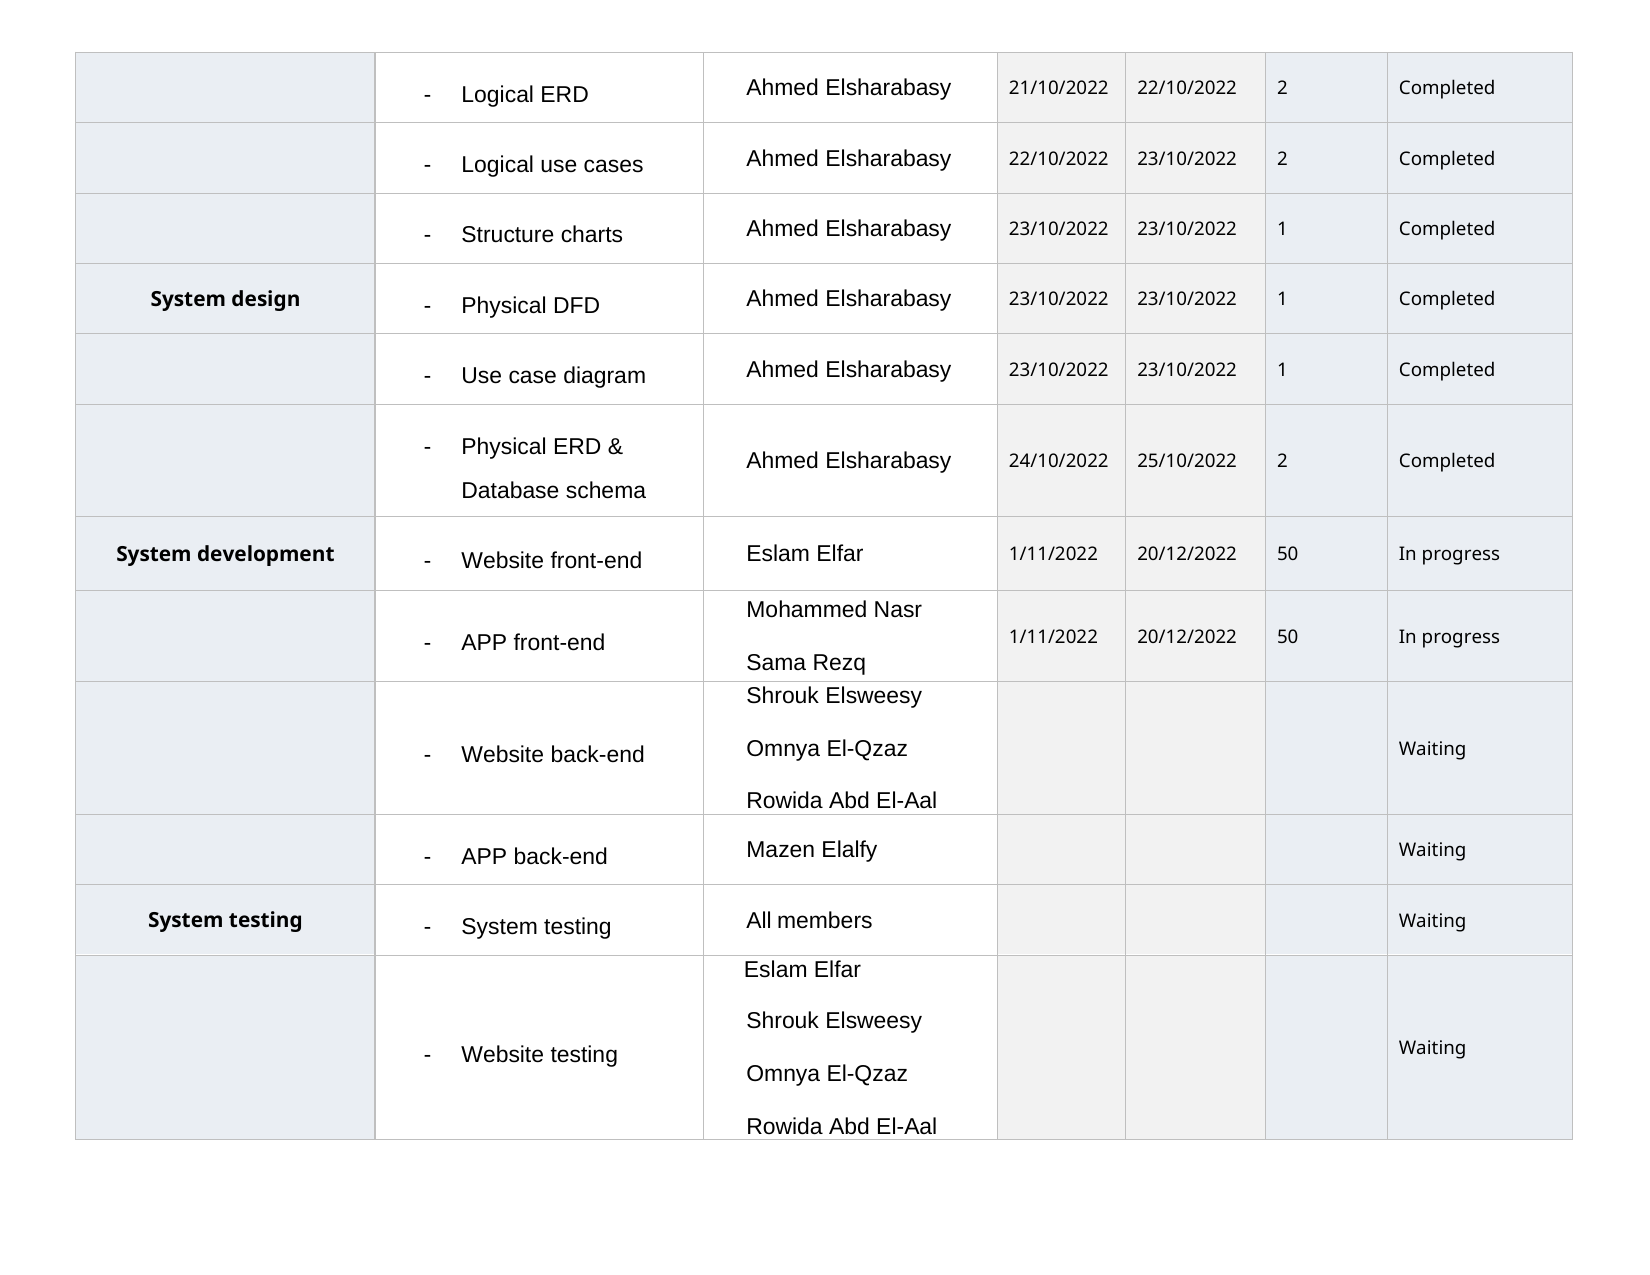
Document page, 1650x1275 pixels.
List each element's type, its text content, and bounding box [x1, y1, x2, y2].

table_cell [1126, 815, 1265, 884]
table_cell 21/10/2022 [998, 53, 1125, 122]
table_cell [76, 956, 374, 1139]
table_cell In progress [1388, 591, 1572, 681]
table_cell Waiting [1388, 815, 1572, 884]
table_cell [76, 334, 374, 404]
table_cell Mohammed Nasr Sama Rezq [704, 591, 997, 681]
table_cell In progress [1388, 517, 1572, 590]
table_cell [1266, 885, 1387, 954]
table_cell [76, 682, 374, 814]
table_cell Waiting [1388, 682, 1572, 814]
table_cell Completed [1388, 194, 1572, 263]
table_cell Completed [1388, 264, 1572, 333]
table_cell 23/10/2022 [1126, 123, 1265, 192]
table_cell Completed [1388, 123, 1572, 192]
table_cell Physical ERD & Database schema [376, 405, 703, 516]
table_cell Website back-end [376, 682, 703, 814]
table_cell Ahmed Elsharabasy [704, 334, 997, 404]
table_cell All members [704, 885, 997, 954]
table_cell 1/11/2022 [998, 517, 1125, 590]
table_cell 23/10/2022 [998, 264, 1125, 333]
table_cell Logical use cases [376, 123, 703, 192]
table_cell [1126, 885, 1265, 954]
table_cell 23/10/2022 [1126, 194, 1265, 263]
table_cell Website front-end [376, 517, 703, 590]
table_cell 1 [1266, 194, 1387, 263]
table_cell 1 [1266, 334, 1387, 404]
table_cell Waiting [1388, 885, 1572, 954]
table_cell 2 [1266, 123, 1387, 192]
table_cell 2 [1266, 405, 1387, 516]
table_cell 1 [1266, 264, 1387, 333]
table_cell Shrouk Elsweesy Omnya El-Qzaz Rowida Abd El-Aal [704, 682, 997, 814]
table_cell Mazen Elalfy [704, 815, 997, 884]
table_cell Ahmed Elsharabasy [704, 264, 997, 333]
table_cell [998, 682, 1125, 814]
table_cell [76, 123, 374, 192]
table_cell Ahmed Elsharabasy [704, 53, 997, 122]
table_cell [998, 956, 1125, 1139]
table_cell Logical ERD [376, 53, 703, 122]
table_cell [1126, 682, 1265, 814]
table_cell [1266, 956, 1387, 1139]
table_cell Completed [1388, 334, 1572, 404]
table_cell 23/10/2022 [1126, 264, 1265, 333]
table_cell Ahmed Elsharabasy [704, 194, 997, 263]
table_cell APP front-end [376, 591, 703, 681]
table_cell APP back-end [376, 815, 703, 884]
table_cell Eslam Elfar Shrouk Elsweesy Omnya El-Qzaz Rowida Abd El-Aal [704, 956, 997, 1139]
table_cell Completed [1388, 53, 1572, 122]
table_cell [998, 815, 1125, 884]
table_cell [76, 591, 374, 681]
table_cell 50 [1266, 591, 1387, 681]
table_cell [1266, 815, 1387, 884]
table_cell System development [76, 517, 374, 590]
table_cell Ahmed Elsharabasy [704, 123, 997, 192]
table_cell 23/10/2022 [1126, 334, 1265, 404]
table_cell Waiting [1388, 956, 1572, 1139]
table_cell Physical DFD [376, 264, 703, 333]
table_cell [998, 885, 1125, 954]
table_cell System design [76, 264, 374, 333]
table_cell 24/10/2022 [998, 405, 1125, 516]
table_cell 2 [1266, 53, 1387, 122]
table_cell 23/10/2022 [998, 194, 1125, 263]
table_cell 22/10/2022 [998, 123, 1125, 192]
table_cell Completed [1388, 405, 1572, 516]
table_cell 1/11/2022 [998, 591, 1125, 681]
table_cell System testing [376, 885, 703, 954]
table_cell 22/10/2022 [1126, 53, 1265, 122]
table_cell [1266, 682, 1387, 814]
table_cell [76, 815, 374, 884]
table_cell 23/10/2022 [998, 334, 1125, 404]
table_cell 25/10/2022 [1126, 405, 1265, 516]
table_cell [76, 194, 374, 263]
table_cell Eslam Elfar [704, 517, 997, 590]
table_cell 20/12/2022 [1126, 517, 1265, 590]
table_cell Ahmed Elsharabasy [704, 405, 997, 516]
table_cell System testing [76, 885, 374, 954]
table_cell [1126, 956, 1265, 1139]
table_cell Website testing [376, 956, 703, 1139]
table_cell 50 [1266, 517, 1387, 590]
table_cell 20/12/2022 [1126, 591, 1265, 681]
table_cell [76, 405, 374, 516]
table_cell Use case diagram [376, 334, 703, 404]
table_cell [76, 53, 374, 122]
table_cell Structure charts [376, 194, 703, 263]
